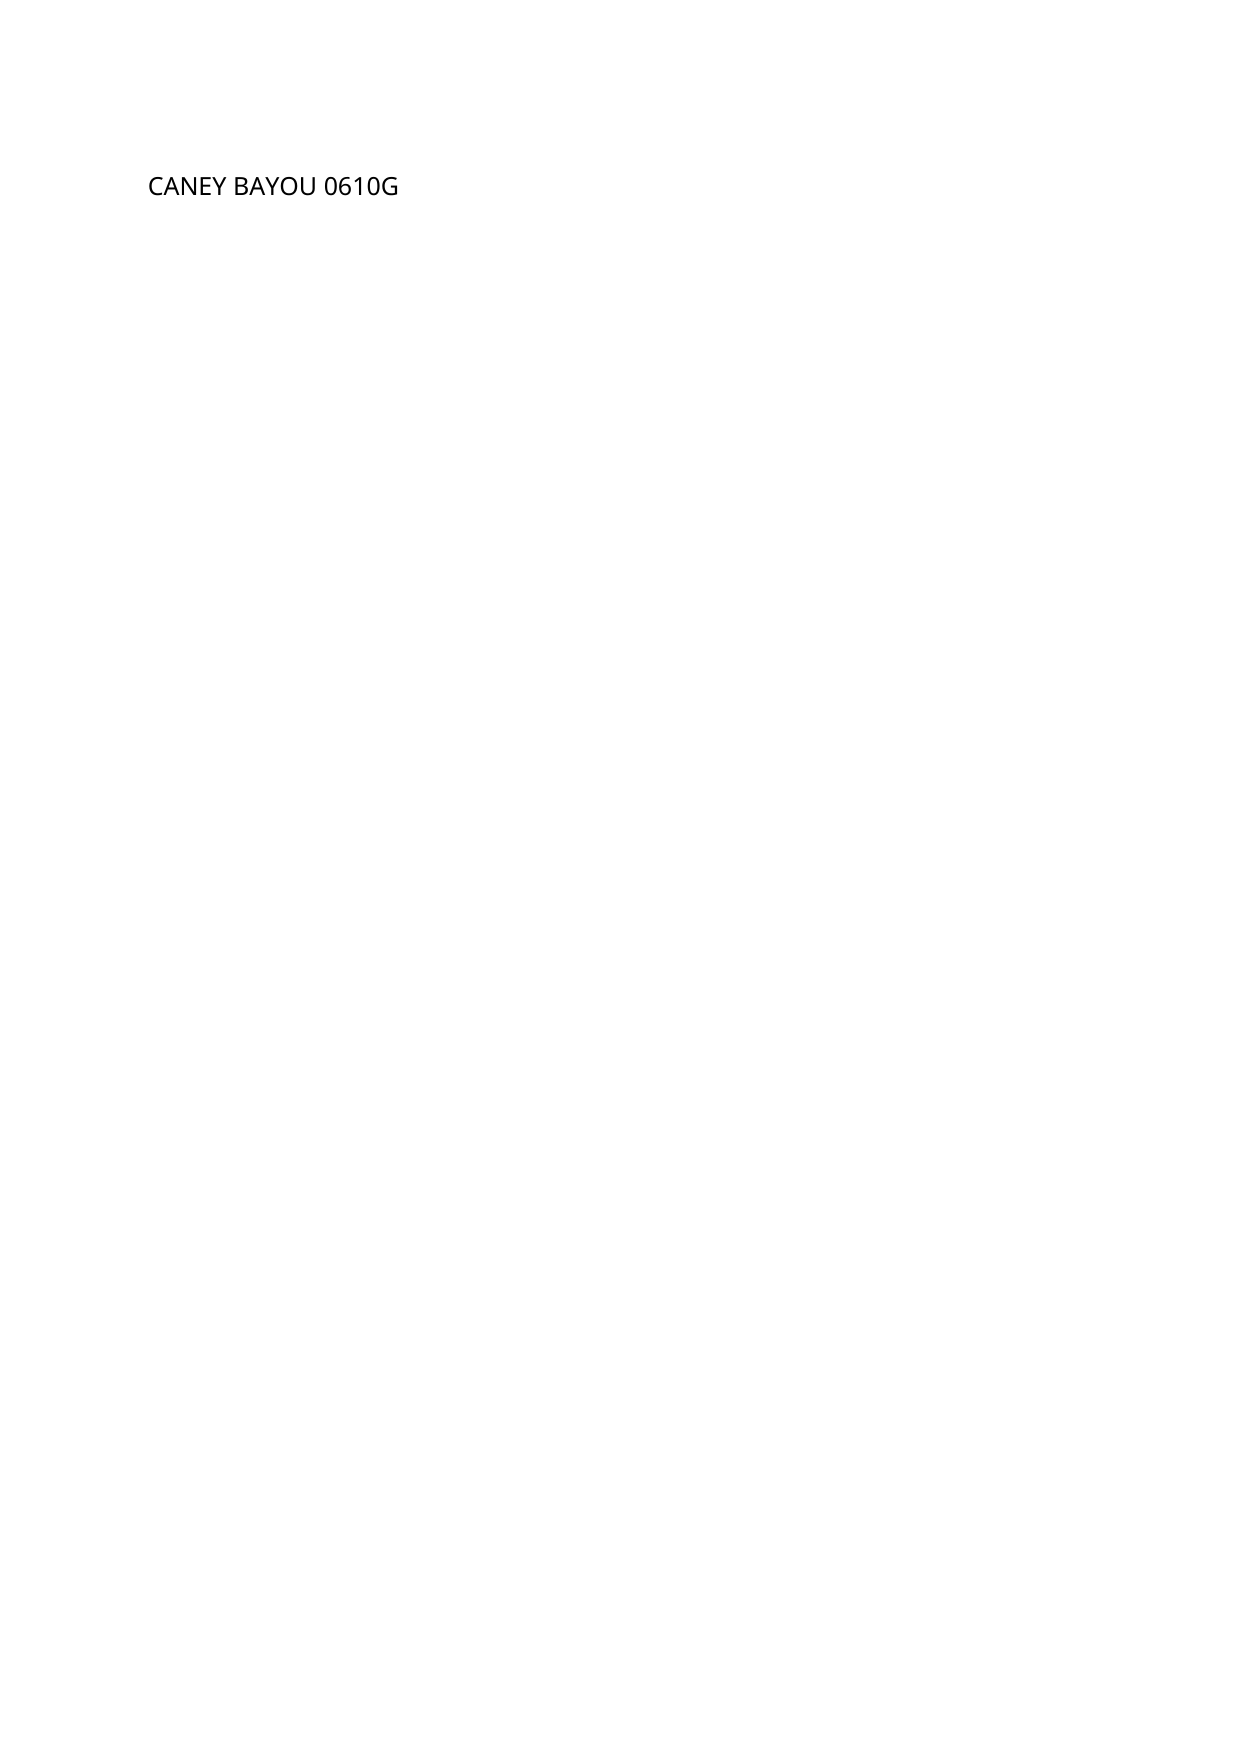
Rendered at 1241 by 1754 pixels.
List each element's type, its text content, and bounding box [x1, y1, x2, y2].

subtitle CANEY BAYOU 0610G [148, 168, 1093, 202]
